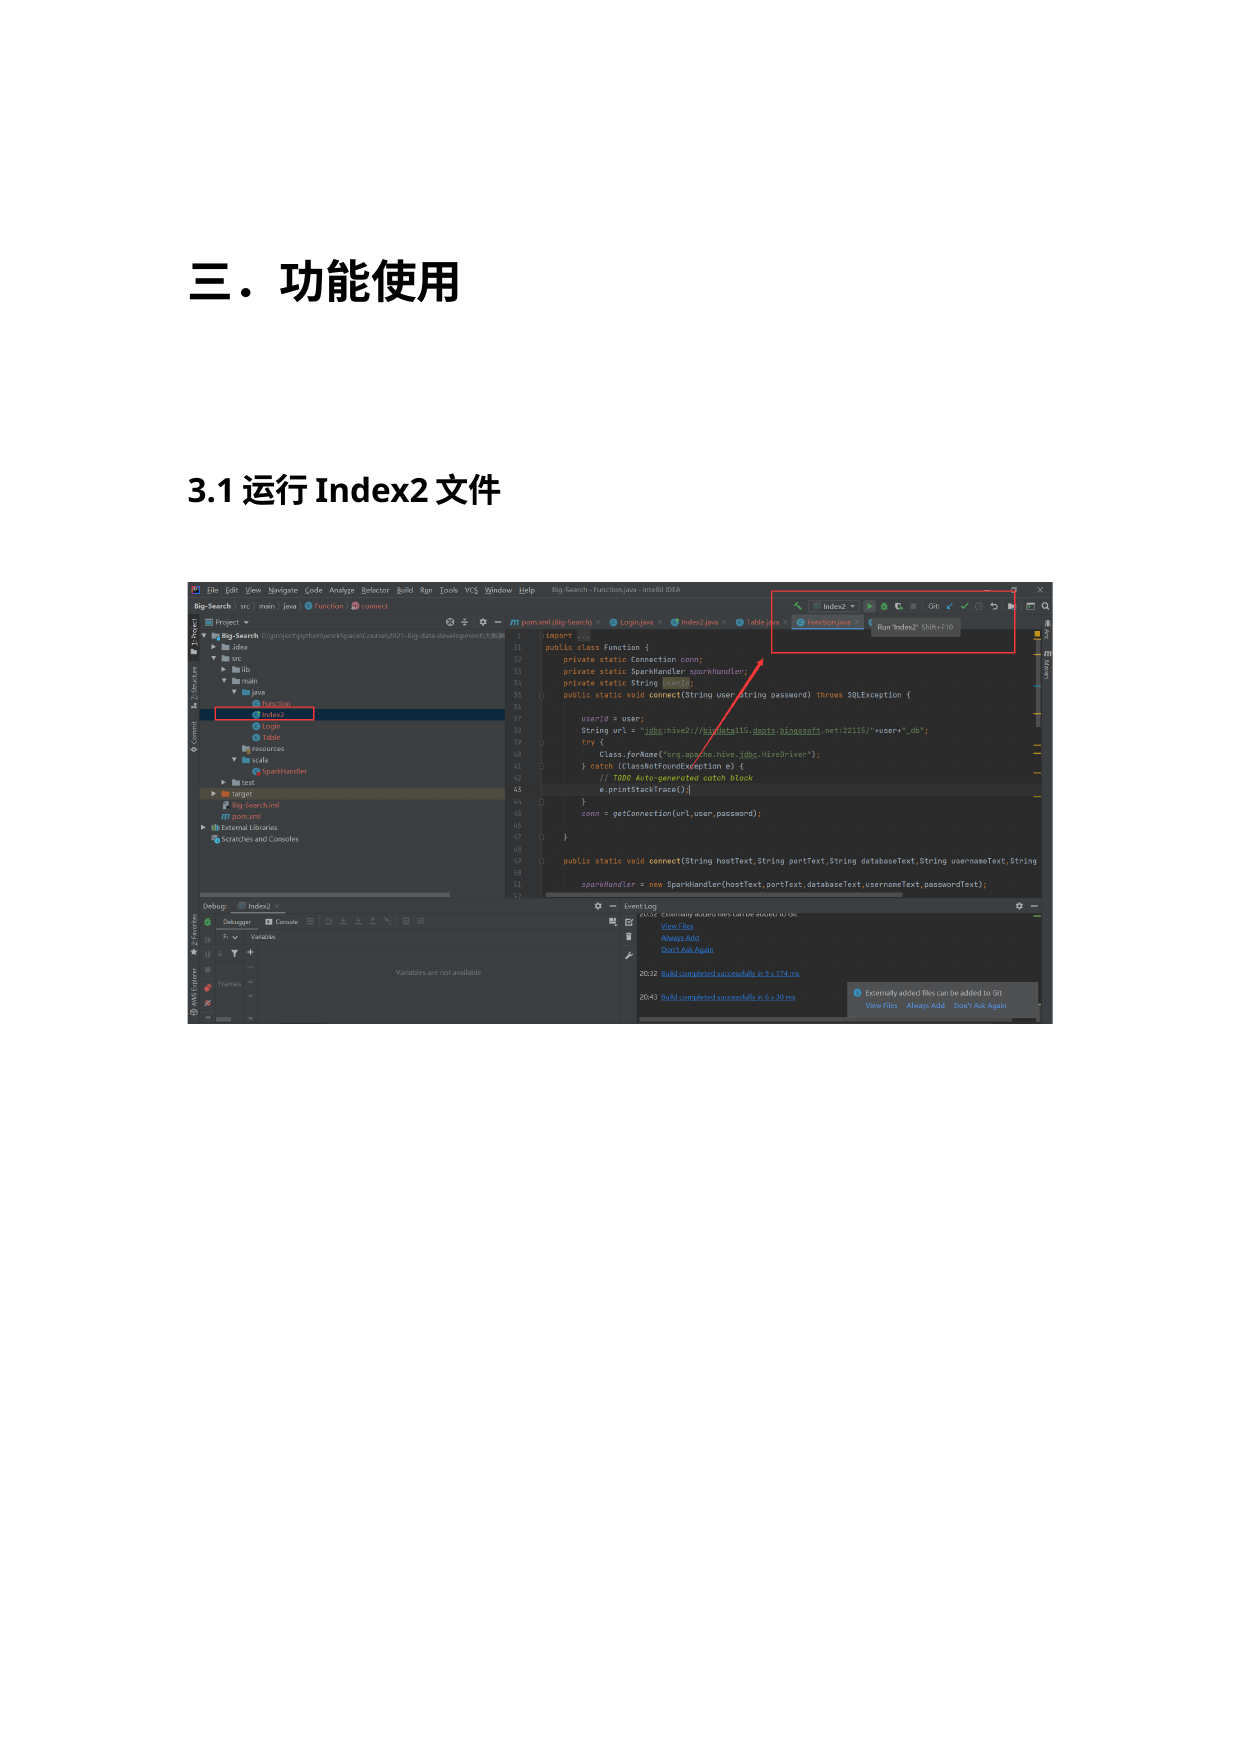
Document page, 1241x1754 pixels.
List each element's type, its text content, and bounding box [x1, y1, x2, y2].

subtitle 3.1运行Index2文件 [187, 455, 1053, 520]
picture [187, 582, 1053, 1024]
subtitle 三．功能使用 [187, 230, 1053, 327]
